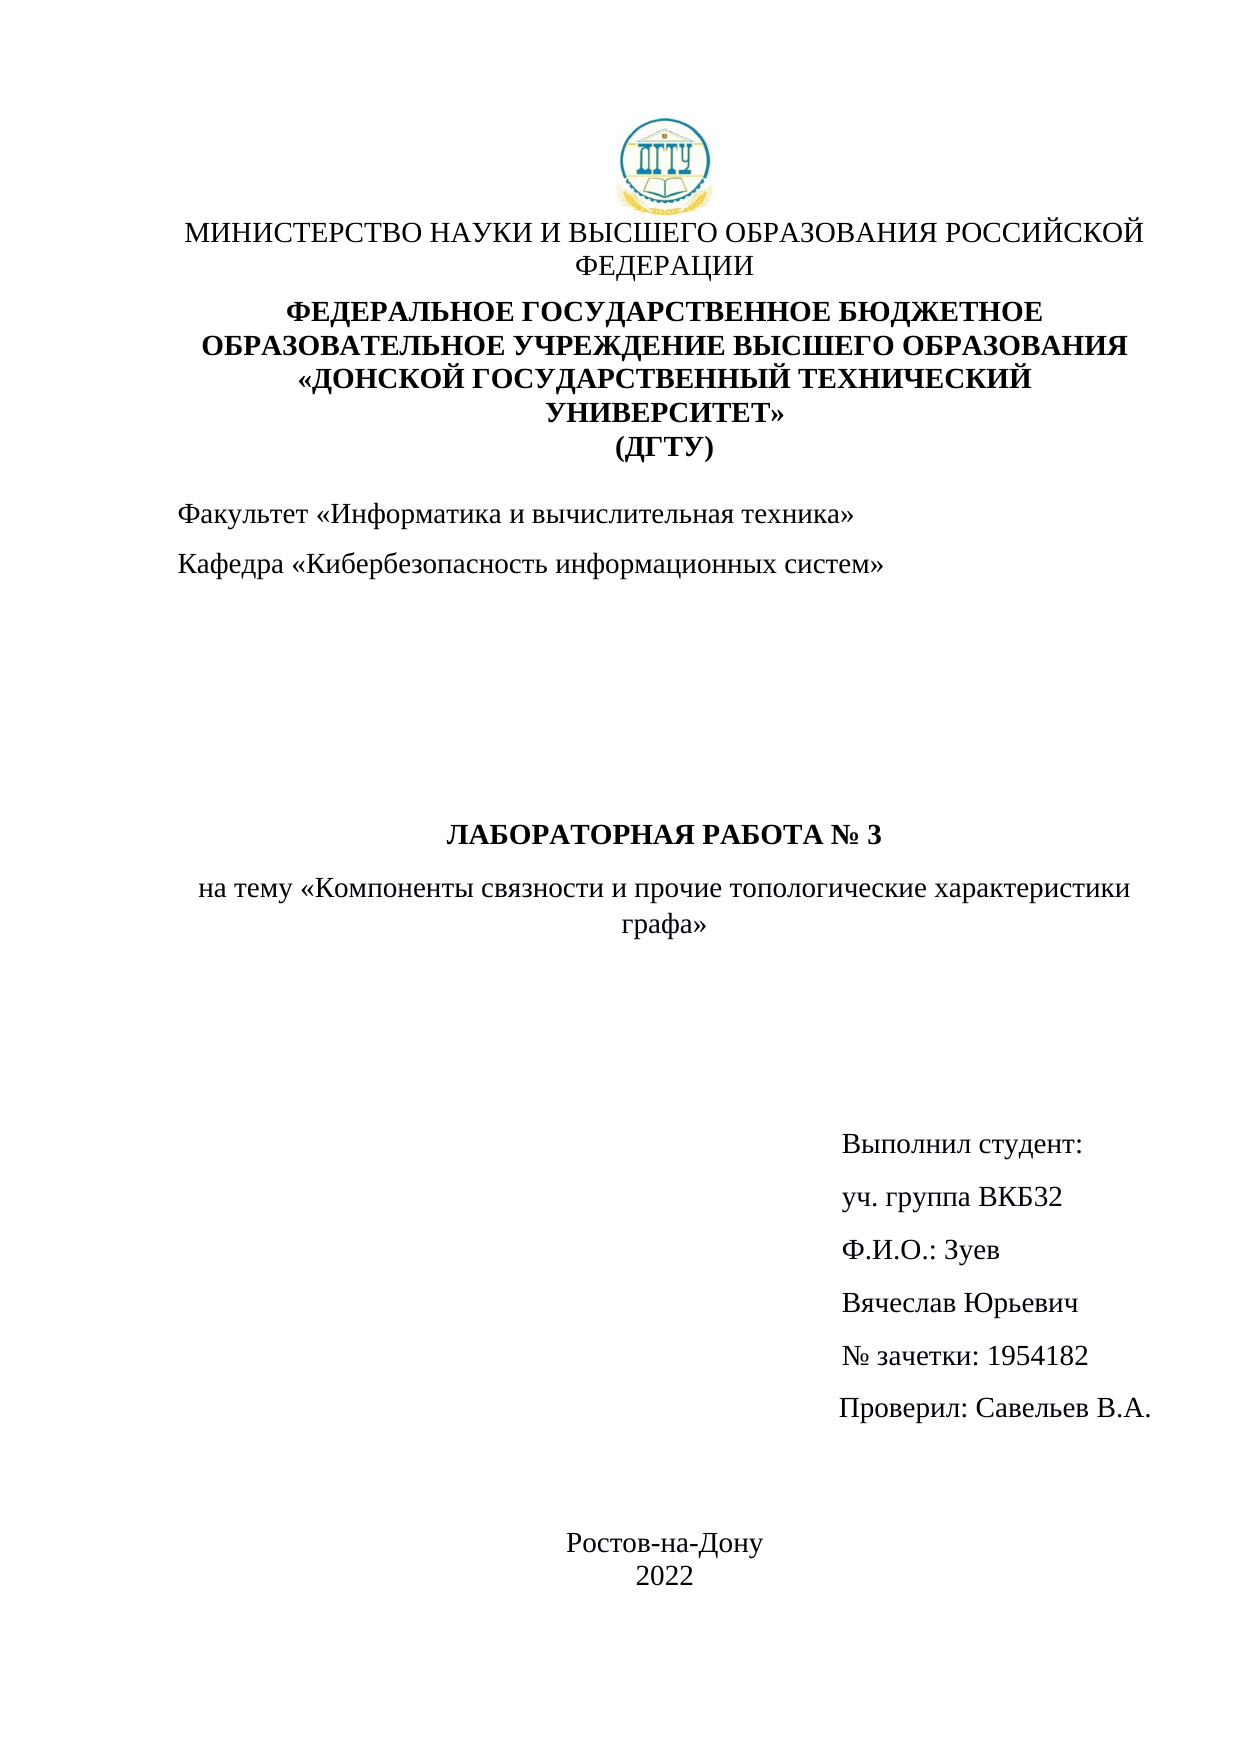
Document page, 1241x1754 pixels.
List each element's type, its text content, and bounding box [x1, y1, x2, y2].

text ОБРАЗОВАТЕЛЬНОЕ УЧРЕЖДЕНИЕ ВЫСШЕГО ОБРАЗОВАНИЯ [177, 328, 1152, 362]
text Выполнил студент: [88, 1126, 1152, 1160]
text на тему «Компоненты связности и прочие топологические характеристики графа» [177, 870, 1152, 939]
text ФЕДЕРАЛЬНОЕ ГОСУДАРСТВЕННОЕ БЮДЖЕТНОЕ [177, 294, 1152, 328]
text уч. группа ВКБ32 [88, 1179, 1152, 1213]
text МИНИСТЕРСТВО НАУКИ И ВЫСШЕГО ОБРАЗОВАНИЯ РОССИЙСКОЙ ФЕДЕРАЦИИ [177, 215, 1152, 282]
text Кафедра «Кибербезопасность информационных систем» [177, 546, 1152, 580]
text Факультет «Информатика и вычислительная техника» [177, 496, 1152, 529]
text № зачетки: 1954182 [88, 1338, 1152, 1371]
text «ДОНСКОЙ ГОСУДАРСТВЕННЫЙ ТЕХНИЧЕСКИЙ УНИВЕРСИТЕТ» [177, 362, 1152, 429]
text 2022 [177, 1558, 1152, 1592]
text Проверил: Савельев В.А. [177, 1391, 1152, 1424]
picture [616, 118, 713, 215]
text Ростов-на-Дону [177, 1525, 1152, 1558]
text (ДГТУ) [177, 429, 1152, 462]
text ЛАБОРАТОРНАЯ РАБОТА № 3 [177, 817, 1152, 851]
text Вячеслав Юрьевич [88, 1285, 1152, 1318]
text Ф.И.О.: Зуев [88, 1232, 1152, 1266]
